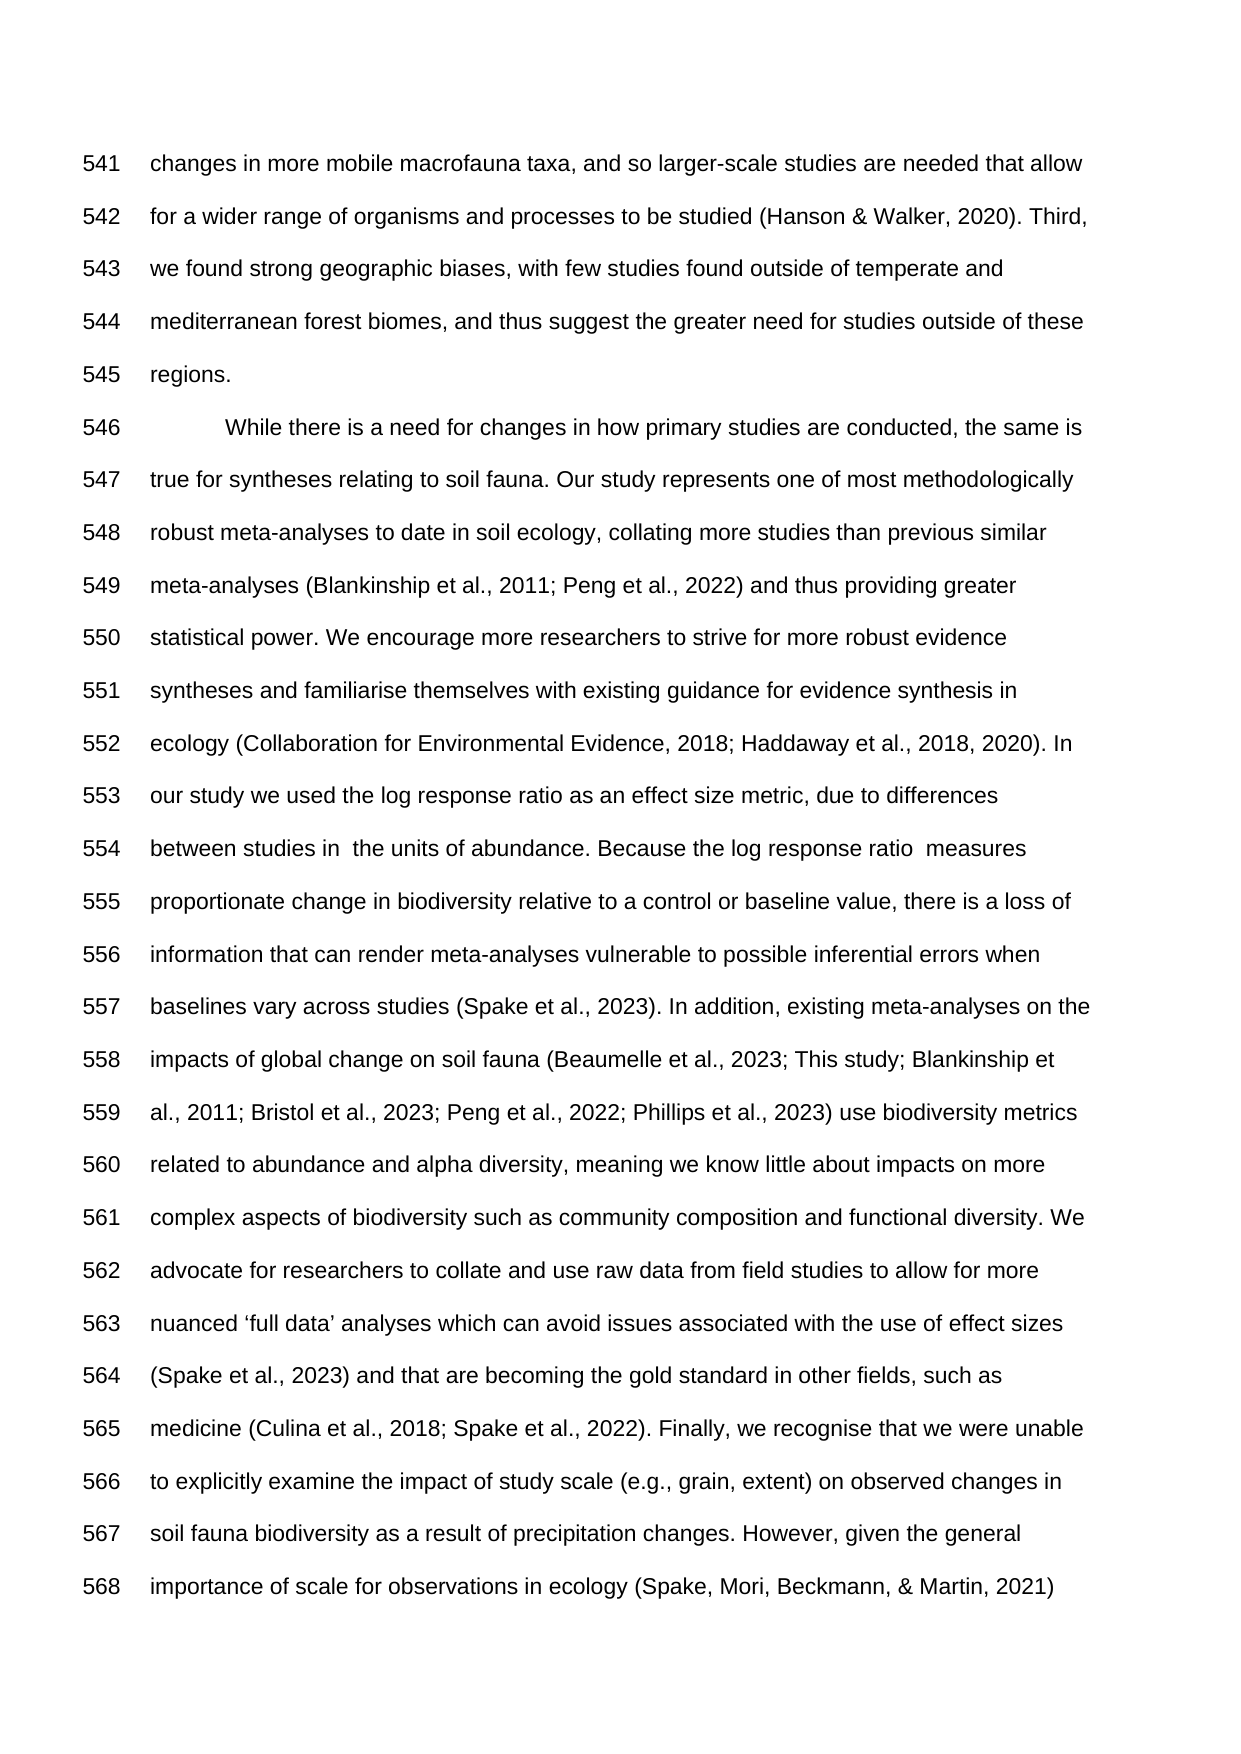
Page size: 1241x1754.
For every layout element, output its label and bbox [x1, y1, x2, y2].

text [150, 413, 1090, 1599]
text [150, 150, 1090, 387]
